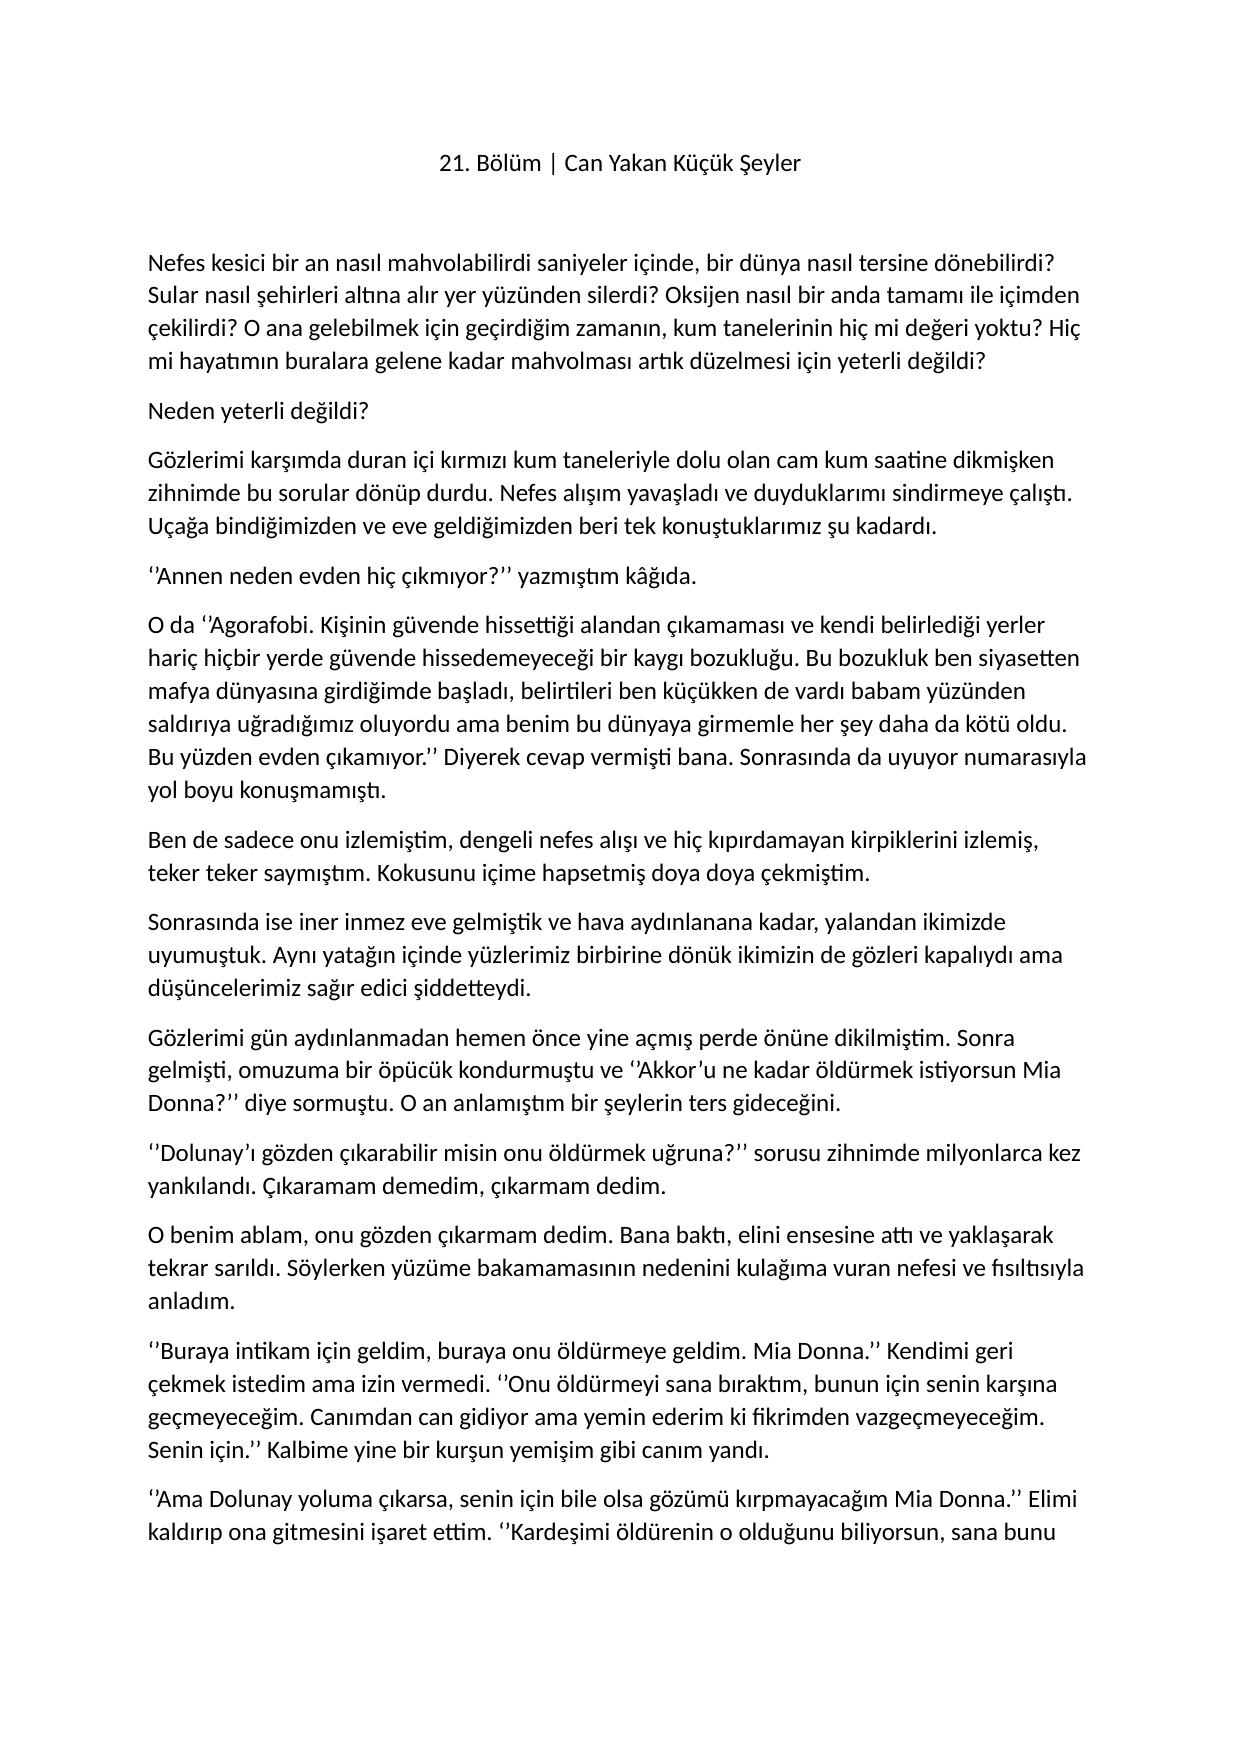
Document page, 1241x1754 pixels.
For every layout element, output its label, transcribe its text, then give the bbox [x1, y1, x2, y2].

text ‘’Buraya intikam için geldim, buraya onu öldürmeye geldim. Mia Donna.’’ Kendimi geri çekmek istedim ama izin vermedi. ‘’Onu öldürmeyi sana bıraktım, bunun için senin karşına geçmeyeceğim. Canımdan can gidiyor ama yemin ederim ki fikrimden vazgeçmeyeceğim. Senin için.’’ Kalbime yine bir kurşun yemişim gibi canım yandı. [148, 1335, 1093, 1464]
text 21. Bölüm | Can Yakan Küçük Şeyler [148, 148, 1093, 178]
text Sonrasında ise iner inmez eve gelmiştik ve hava aydınlanana kadar, yalandan ikimizde uyumuştuk. Aynı yatağın içinde yüzlerimiz birbirine dönük ikimizin de gözleri kapalıydı ama düşüncelerimiz sağır edici şiddetteydi. [148, 906, 1093, 1003]
text Ben de sadece onu izlemiştim, dengeli nefes alışı ve hiç kıpırdamayan kirpiklerini izlemiş, teker teker saymıştım. Kokusunu içime hapsetmiş doya doya çekmiştim. [148, 824, 1093, 887]
text ‘’Annen neden evden hiç çıkmıyor?’’ yazmıştım kâğıda. [148, 560, 1093, 591]
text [148, 1483, 1093, 1547]
text ‘’Dolunay’ı gözden çıkarabilir misin onu öldürmek uğruna?’’ sorusu zihnimde milyonlarca kez yankılandı. Çıkaramam demedim, çıkarmam dedim. [148, 1137, 1093, 1201]
text Nefes kesici bir an nasıl mahvolabilirdi saniyeler içinde, bir dünya nasıl tersine dönebilirdi? Sular nasıl şehirleri altına alır yer yüzünden silerdi? Oksijen nasıl bir anda tamamı ile içimden çekilirdi? O ana gelebilmek için geçirdiğim zamanın, kum tanelerinin hiç mi değeri yoktu? Hiç mi hayatımın buralara gelene kadar mahvolması artık düzelmesi için yeterli değildi? [148, 247, 1093, 376]
text O benim ablam, onu gözden çıkarmam dedim. Bana baktı, elini ensesine attı ve yaklaşarak tekrar sarıldı. Söylerken yüzüme bakamamasının nedenini kulağıma vuran nefesi ve fısıltısıyla anladım. [148, 1220, 1093, 1316]
text Gözlerimi karşımda duran içi kırmızı kum taneleriyle dolu olan cam kum saatine dikmişken zihnimde bu sorular dönüp durdu. Nefes alışım yavaşladı ve duyduklarımı sindirmeye çalıştı. Uçağa bindiğimizden ve eve geldiğimizden beri tek konuştuklarımız şu kadardı. [148, 445, 1093, 541]
text O da ‘’Agorafobi. Kişinin güvende hissettiği alandan çıkamaması ve kendi belirlediği yerler hariç hiçbir yerde güvende hissedemeyeceği bir kaygı bozukluğu. Bu bozukluk ben siyasetten mafya dünyasına girdiğimde başladı, belirtileri ben küçükken de vardı babam yüzünden saldırıya uğradığımız oluyordu ama benim bu dünyaya girmemle her şey daha da kötü oldu. Bu yüzden evden çıkamıyor.’’ Diyerek cevap vermişti bana. Sonrasında da uyuyor numarasıyla yol boyu konuşmamıştı. [148, 610, 1093, 805]
text Gözlerimi gün aydınlanmadan hemen önce yine açmış perde önüne dikilmiştim. Sonra gelmişti, omuzuma bir öpücük kondurmuştu ve ‘’Akkor’u ne kadar öldürmek istiyorsun Mia Donna?’’ diye sormuştu. O an anlamıştım bir şeylerin ters gideceğini. [148, 1022, 1093, 1118]
text Neden yeterli değildi? [148, 395, 1093, 426]
